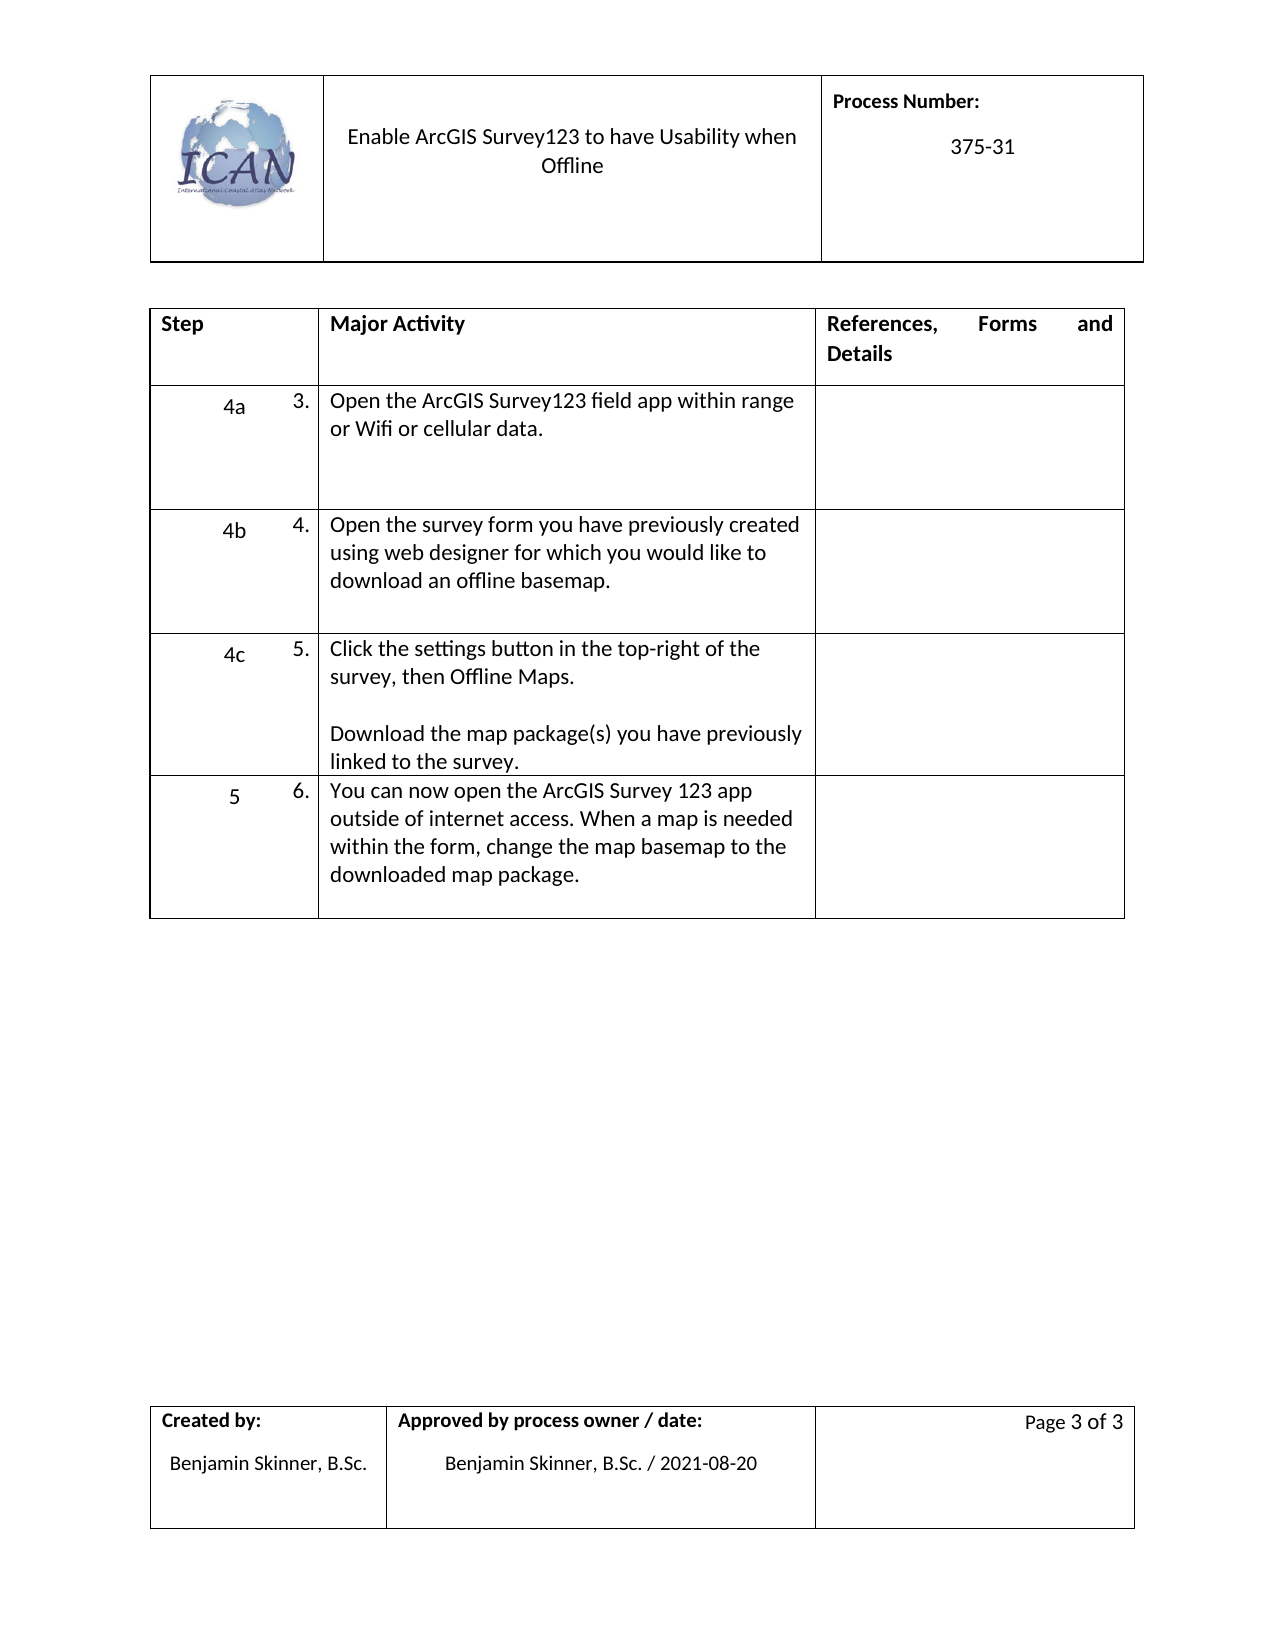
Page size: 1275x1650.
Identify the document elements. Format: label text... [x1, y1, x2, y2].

table_header Step [151, 309, 318, 385]
table_cell [816, 386, 1124, 509]
table_header References, Forms and Details [816, 309, 1124, 385]
table_cell [816, 634, 1124, 775]
table_cell You can now open the ArcGIS Survey 123 app outside of internet access. When a map is needed within the form, change the map basemap to the downloaded map package. [319, 776, 815, 917]
table_cell 4b [151, 510, 318, 633]
table_cell 4c [151, 634, 318, 775]
table_cell [816, 776, 1124, 917]
table_cell Open the ArcGIS Survey123 field app within range or Wifi or cellular data. [319, 386, 815, 509]
table_cell Click the settings button in the top-right of the survey, then Offline Maps. Download the map package(s) you have previously linked to the survey. [319, 634, 815, 775]
table_header Major Activity [319, 309, 815, 385]
table_cell Open the survey form you have previously created using web designer for which you would like to download an offline basemap. [319, 510, 815, 633]
picture [160, 97, 311, 210]
table_cell [816, 510, 1124, 633]
table_cell 5 [151, 776, 318, 917]
table_cell 4a [151, 386, 318, 509]
